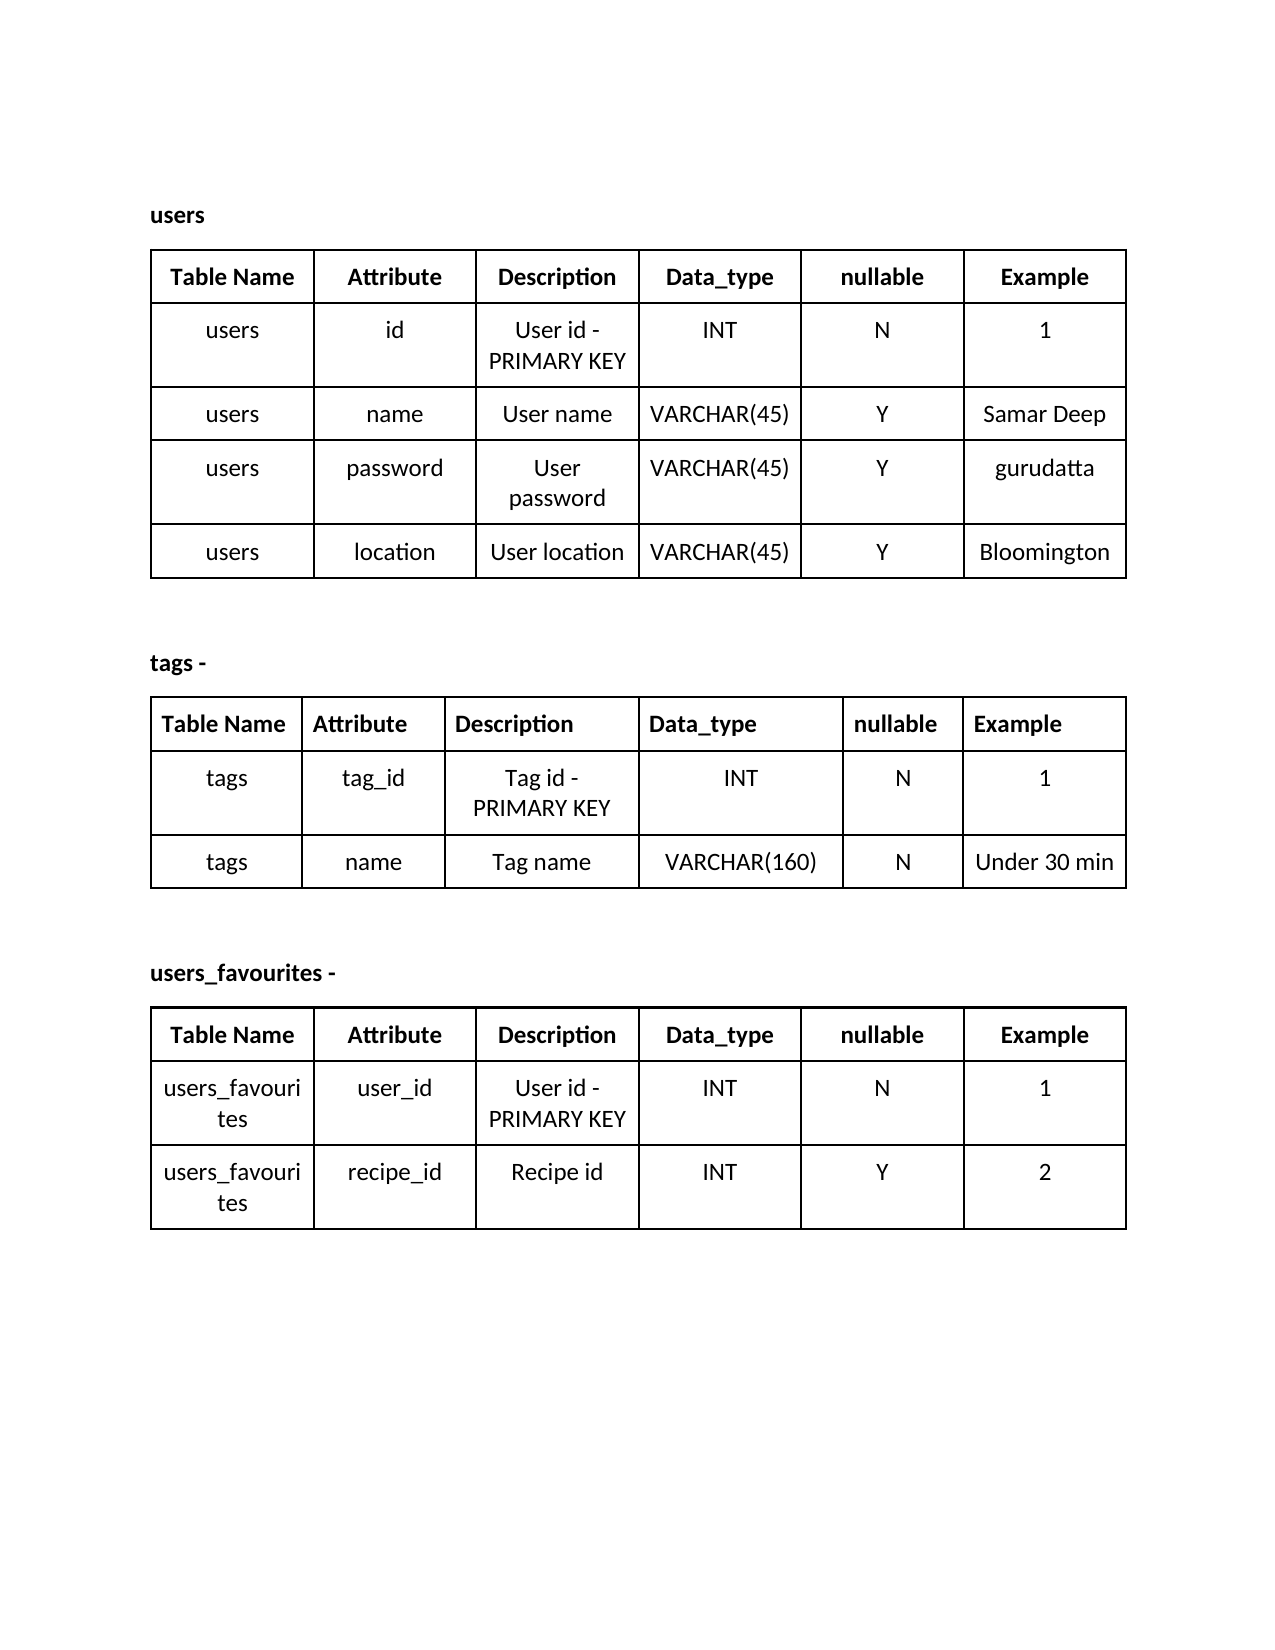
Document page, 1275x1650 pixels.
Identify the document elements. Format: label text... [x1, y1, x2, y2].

table_cell Samar Deep [965, 388, 1125, 439]
table_cell users [152, 525, 313, 577]
table_cell N [844, 836, 962, 887]
table_cell N [802, 304, 963, 386]
table_cell name [303, 836, 444, 887]
table_header Description [477, 1009, 638, 1060]
table_cell VARCHAR(45) [640, 388, 800, 439]
table_cell INT [640, 1146, 800, 1228]
table_cell users [152, 388, 313, 439]
table_cell users_favourites [152, 1146, 313, 1228]
table_cell User id - PRIMARY KEY [477, 304, 638, 386]
table_header Table Name [152, 698, 301, 749]
table_cell VARCHAR(45) [640, 525, 800, 577]
table_cell Under 30 min [964, 836, 1125, 887]
table_cell tag_id [303, 752, 444, 833]
table_cell users_favourites [152, 1062, 313, 1144]
table_cell N [844, 752, 962, 833]
table_cell 1 [965, 304, 1125, 386]
table_cell Y [802, 1146, 963, 1228]
table_cell Tag id - PRIMARY KEY [446, 752, 638, 833]
table_cell 1 [965, 1062, 1125, 1144]
table_cell Y [802, 388, 963, 439]
table_header Attribute [315, 1009, 475, 1060]
table_header nullable [802, 251, 963, 302]
table_header Description [446, 698, 638, 749]
table_cell Recipe id [477, 1146, 638, 1228]
table_cell User id - PRIMARY KEY [477, 1062, 638, 1144]
text users_favourites - [150, 957, 1125, 988]
table_header Description [477, 251, 638, 302]
table_cell INT [640, 752, 842, 833]
text tags - [150, 647, 1125, 677]
table_header Data_type [640, 1009, 800, 1060]
table_cell 2 [965, 1146, 1125, 1228]
table_header Table Name [152, 1009, 313, 1060]
table_cell INT [640, 304, 800, 386]
table_cell users [152, 441, 313, 523]
table_cell VARCHAR(45) [640, 441, 800, 523]
table_cell password [315, 441, 475, 523]
table_cell Y [802, 525, 963, 577]
table_cell tags [152, 752, 301, 833]
table_header Table Name [152, 251, 313, 302]
table_cell user_id [315, 1062, 475, 1144]
table_cell User location [477, 525, 638, 577]
table_header Attribute [315, 251, 475, 302]
table_header Data_type [640, 698, 842, 749]
table_header Attribute [303, 698, 444, 749]
table_header Example [965, 251, 1125, 302]
table_cell id [315, 304, 475, 386]
table_cell tags [152, 836, 301, 887]
table_cell recipe_id [315, 1146, 475, 1228]
table_header Data_type [640, 251, 800, 302]
table_cell name [315, 388, 475, 439]
table_header Example [964, 698, 1125, 749]
table_cell gurudatta [965, 441, 1125, 523]
table_header nullable [802, 1009, 963, 1060]
table_cell N [802, 1062, 963, 1144]
table_cell Bloomington [965, 525, 1125, 577]
table_cell User name [477, 388, 638, 439]
table_cell User password [477, 441, 638, 523]
table_cell users [152, 304, 313, 386]
table_cell INT [640, 1062, 800, 1144]
table_cell location [315, 525, 475, 577]
table_header nullable [844, 698, 962, 749]
table_cell Tag name [446, 836, 638, 887]
text users [150, 199, 1125, 230]
table_cell VARCHAR(160) [640, 836, 842, 887]
table_header Example [965, 1009, 1125, 1060]
table_cell Y [802, 441, 963, 523]
table_cell 1 [964, 752, 1125, 833]
